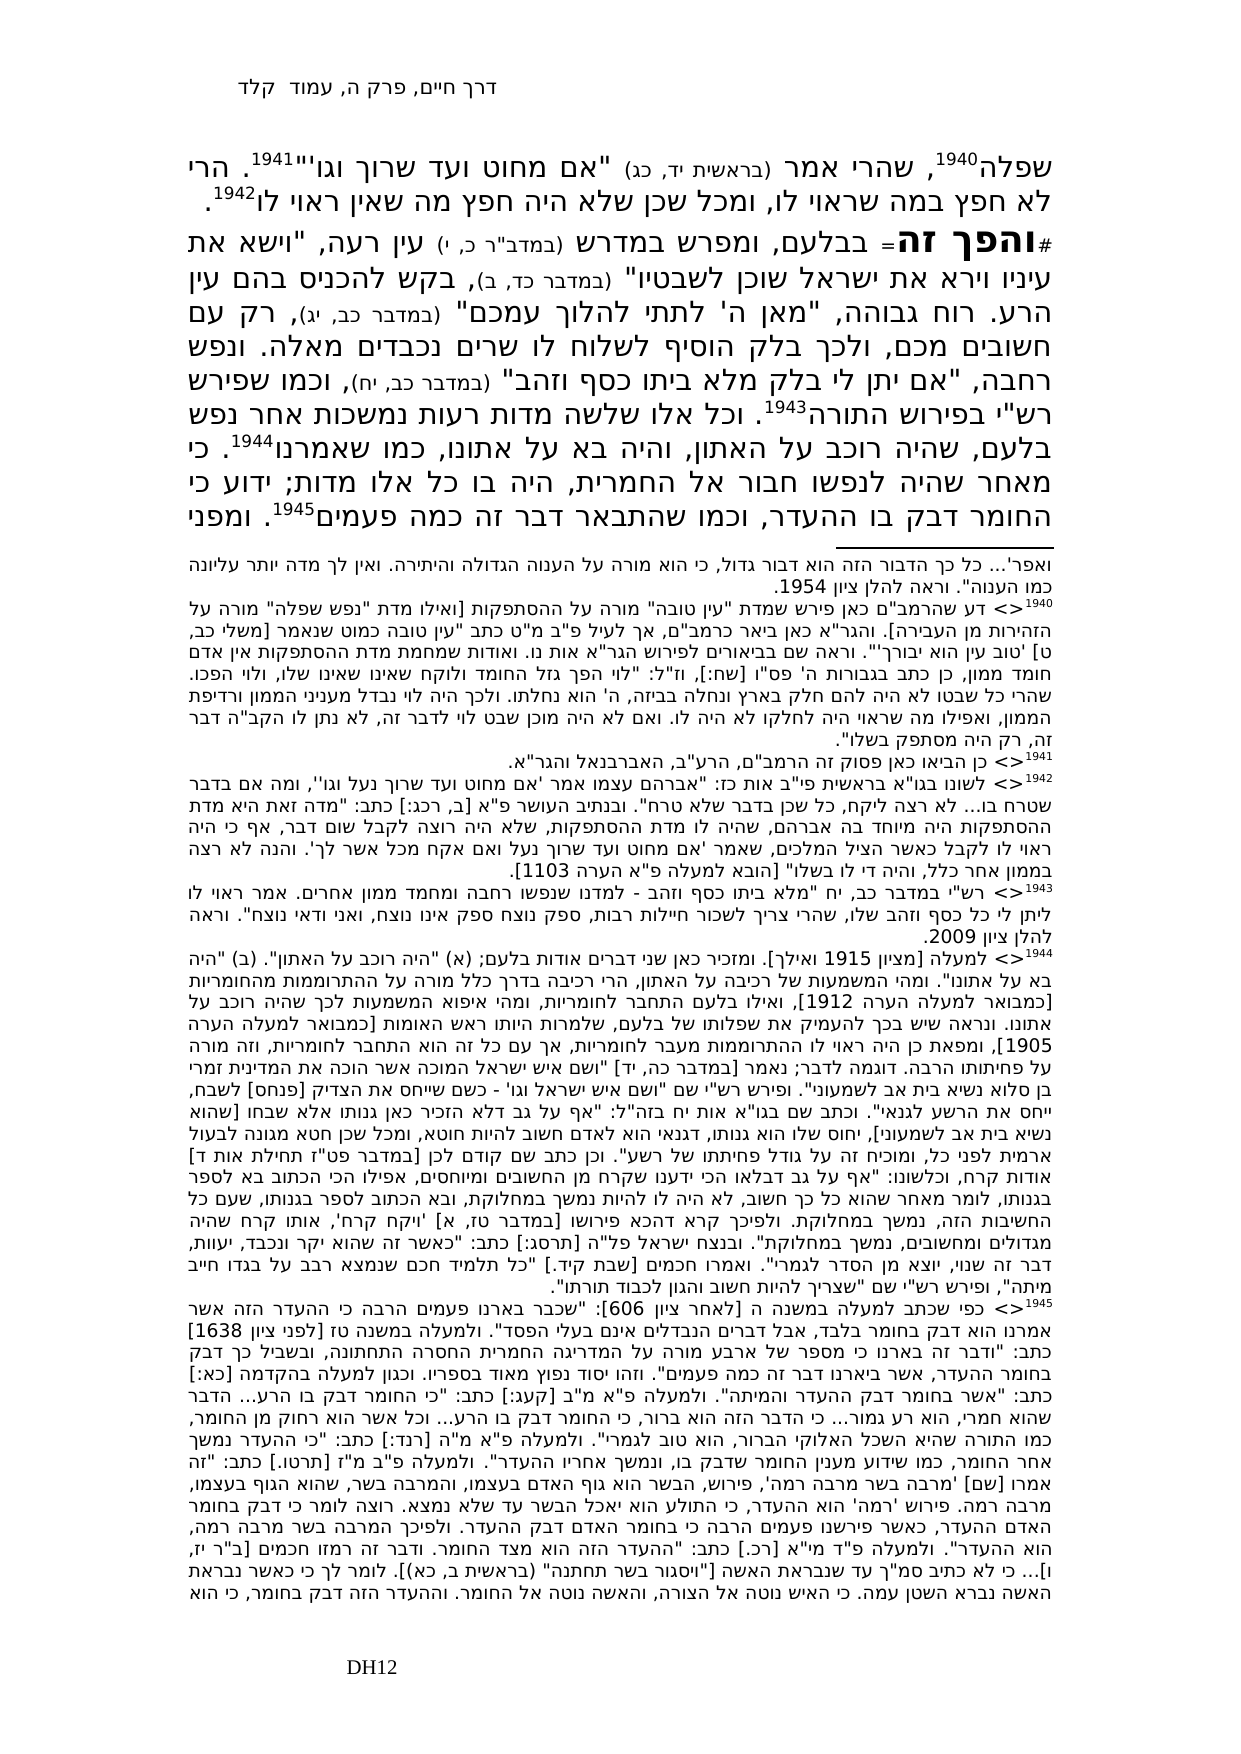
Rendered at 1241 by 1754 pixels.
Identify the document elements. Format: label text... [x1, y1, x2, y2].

text #והפך זה= בבלעם, ומפרש במדרש (במדב"ר כ, י) עין רעה, "וישא את עיניו וירא את ישראל שוכן לשבטיו" (במדבר כד, ב), בקש להכניס בהם עין הרע. רוח גבוהה, "מאן ה' לתתי להלוך עמכם" (במדבר כב, יג), רק עם חשובים מכם, ולכך בלק הוסיף לשלוח לו שרים נכבדים מאלה. ונפש רחבה, "אם יתן לי בלק מלא ביתו כסף וזהב" (במדבר כב, יח), וכמו שפירש רש"י בפירוש התורה. וכל אלו שלשה מדות רעות נמשכות אחר נפש בלעם, שהיה רוכב על האתון, והיה בא על אתונו, כמו שאמרנו. כי מאחר שהיה לנפשו חבור אל החמרית, היה בו כל אלו מדות; ידוע כי החומר דבק בו ההעדר, וכמו שהתבאר דבר זה כמה פעמים. ומפני כך היה בו עין הרע, שעין הרע דבק בו ההעדר עד שמוציא את הכל מן העולם, ולכך נקרא 'עין הרע'. וכן רוח גבוהה מורה על החסרון שהוא שייך אל החמרי, וזה אמרם בפרק (-רבי עקיבא-) [בני העיר] (מגילה כט.) האי מאן דיהיר בעל מום, שנאמר (תהלים סח, יז) "למה תרצדון הרים גבנונים", ואין "גבנונים" אלא בעל מום, שנאמר (ויקרא כא, כ) "או גבן או דק". ופירוש זה, שכל ההרים הגבוהים, כמו תבור וכרמל, מפני גבהותם יותר מן הראוי, בעלי מומין הם אצל סיני, שלא היה גבוה כל כך. ומפני כך לא נתן עליהם התורה, כי הגבהות הגדול הוא מום וחסרון. וטעם דבר זה, שכשם שהחסרון הוא מום, כך כל יתור ותוספות כנטול דמי (חולין נח:). ולכך התוספות מום וחסרון, כמו מי שהוא בעל חסרון ממש. והרי לך הן העין הרע בעצמו, הן רוח גבוה חסרון. וכן מה שהיה נפש בלעם רחבה לקבל ממון אחר היה זה חסרון, כי מי שאינו חסר ומסתפק בעצמו אינו מקבל דבר מאחר, שהוא שלם בעצמו. הרי לך ג' מדות אלו כולם מורים על החסרון וההעדר שהוא מצד החומר*. [187, 218, 1053, 533]
text #ואמר= 'עין טובה ורוח נמוכה ונפש שפלה, מתלמידיו של אברהם אבינו. עין רעה ורוח גבוהה ונפש רחבה, מתלמידיו של בלעם הרשע'. ואלו שלשה מדות מצאנו באברהם לשבח; שהרי תמצא עין טובה באברהם, במה שהיה מכניס אורחים וגומל חסד, וזהו בודאי ממדת עין טובה. ותמצא בו מדת הענוה, שהיא רוח נמוכה, שאמר (בראשית יח, כז) "ואנכי עפר ואפר". ומדת נפש שפלה, כלומר שהיה מסתפק בשלו, ולא היה רודף אחר החמדה כלל, וזהו ממדת נפש שפלה, שהרי אמר (בראשית יד, כג) "אם מחוט ועד שרוך וגו'". הרי לא חפץ במה שראוי לו, ומכל שכן שלא היה חפץ מה שאין ראוי לו. [187, 150, 1053, 218]
